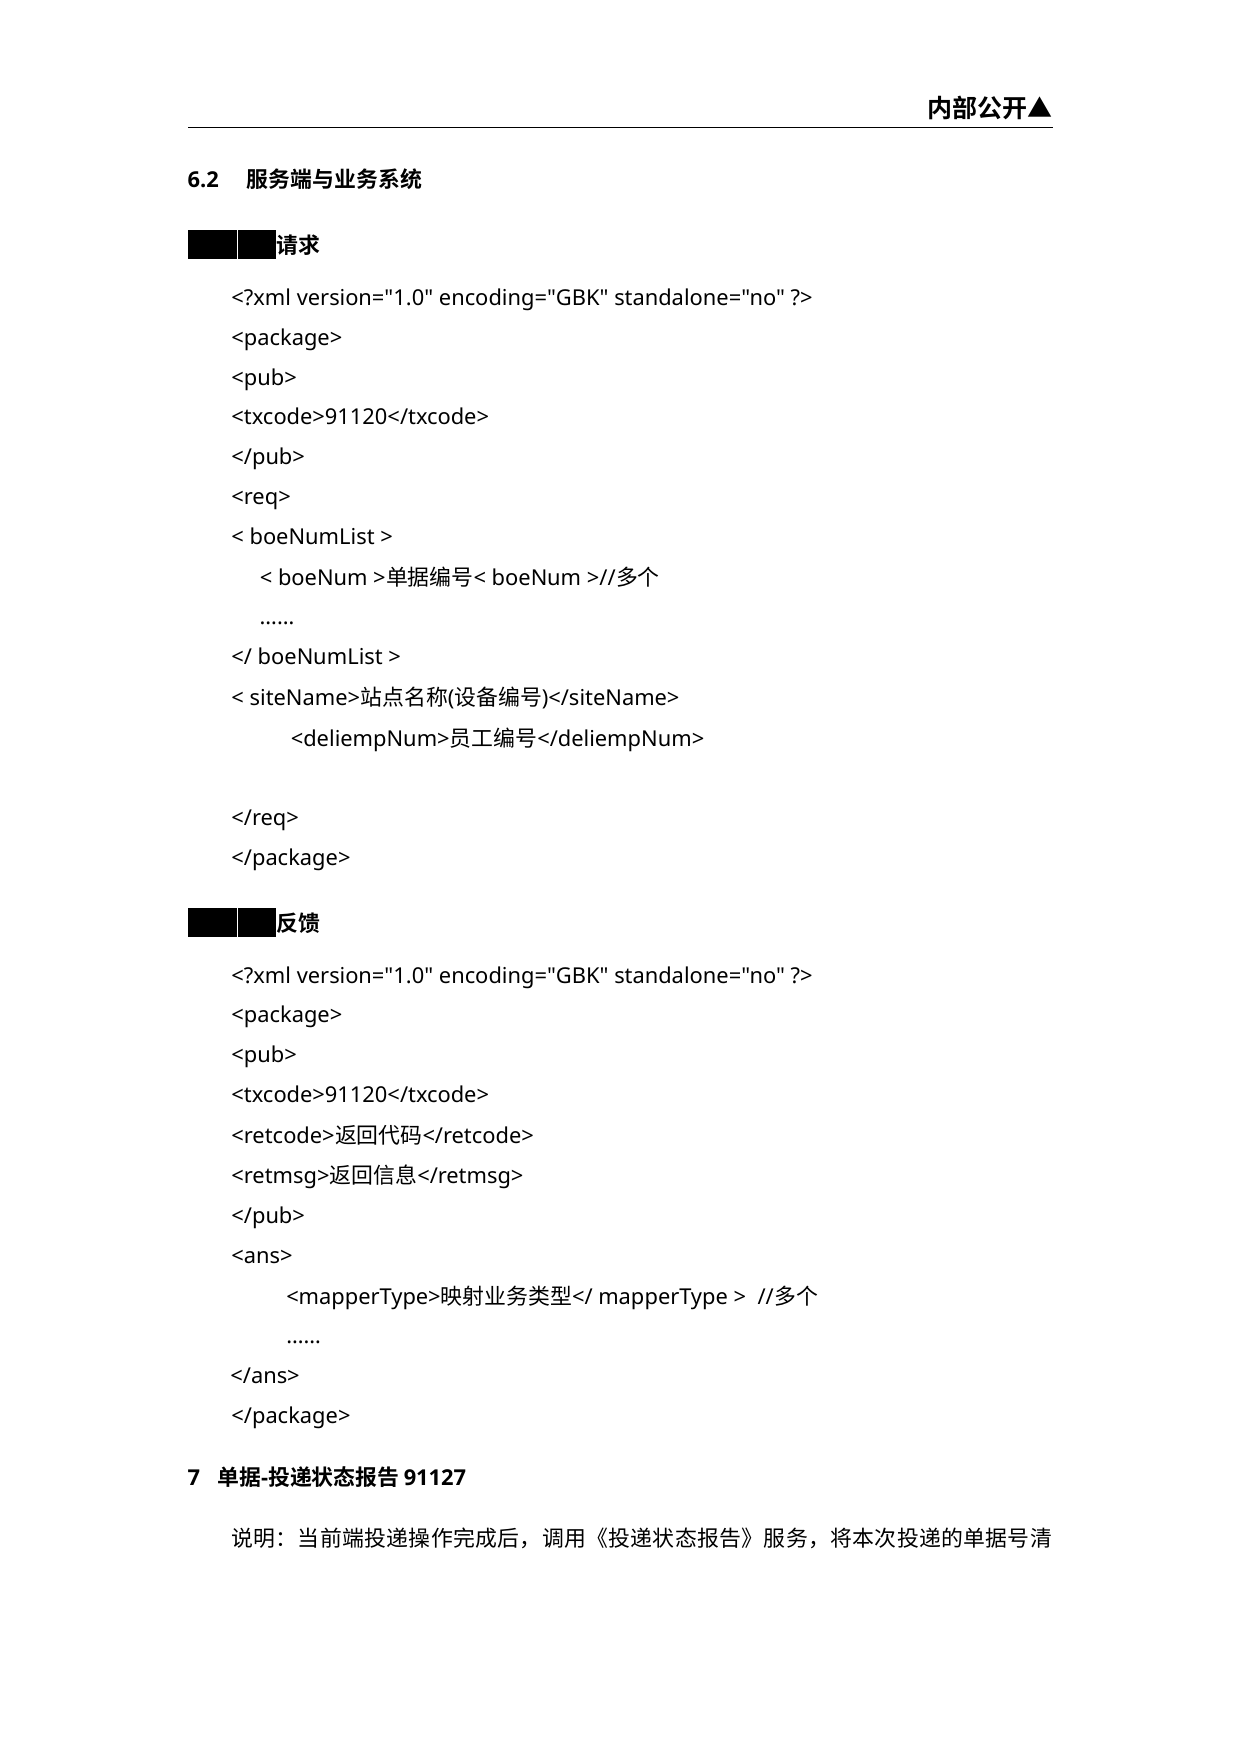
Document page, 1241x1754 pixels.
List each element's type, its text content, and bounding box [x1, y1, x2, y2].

text <req> [187, 480, 1053, 512]
text <pub> [187, 1038, 1053, 1071]
subtitle 请求 [187, 227, 1053, 260]
text <?xml version="1.0" encoding="GBK" standalone="no" ?> [187, 280, 1053, 313]
subtitle 服务端与业务系统 [187, 162, 1053, 194]
text <package> [187, 320, 1053, 353]
text …… [187, 600, 1053, 632]
text </ans> [187, 1359, 1053, 1391]
text </ boeNumList > [187, 640, 1053, 672]
text </package> [187, 840, 1053, 873]
text </package> [187, 1399, 1053, 1431]
text <retmsg>返回信息</retmsg> [187, 1158, 1053, 1191]
text <?xml version="1.0" encoding="GBK" standalone="no" ?> [187, 958, 1053, 991]
text </req> [187, 801, 1053, 833]
text <ans> [187, 1238, 1053, 1271]
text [187, 1521, 1053, 1553]
subtitle 反馈 [187, 905, 1053, 938]
text <txcode>91120</txcode> [187, 1078, 1053, 1110]
text </pub> [187, 440, 1053, 472]
text <mapperType>映射业务类型</ mapperType > //多个 [187, 1278, 1053, 1311]
text <pub> [187, 360, 1053, 393]
text <txcode>91120</txcode> [187, 400, 1053, 432]
subtitle 单据-投递状态报告91127 [187, 1459, 1053, 1492]
text </pub> [187, 1199, 1053, 1231]
text < boeNumList > [187, 520, 1053, 552]
text < siteName>站点名称(设备编号)</siteName> [187, 680, 1053, 712]
text < boeNum >单据编号< boeNum >//多个 [187, 559, 1053, 592]
text <deliempNum>员工编号</deliempNum> [276, 720, 1053, 753]
text <package> [187, 998, 1053, 1031]
text …… [187, 1319, 1053, 1351]
text <retcode>返回代码</retcode> [187, 1118, 1053, 1150]
